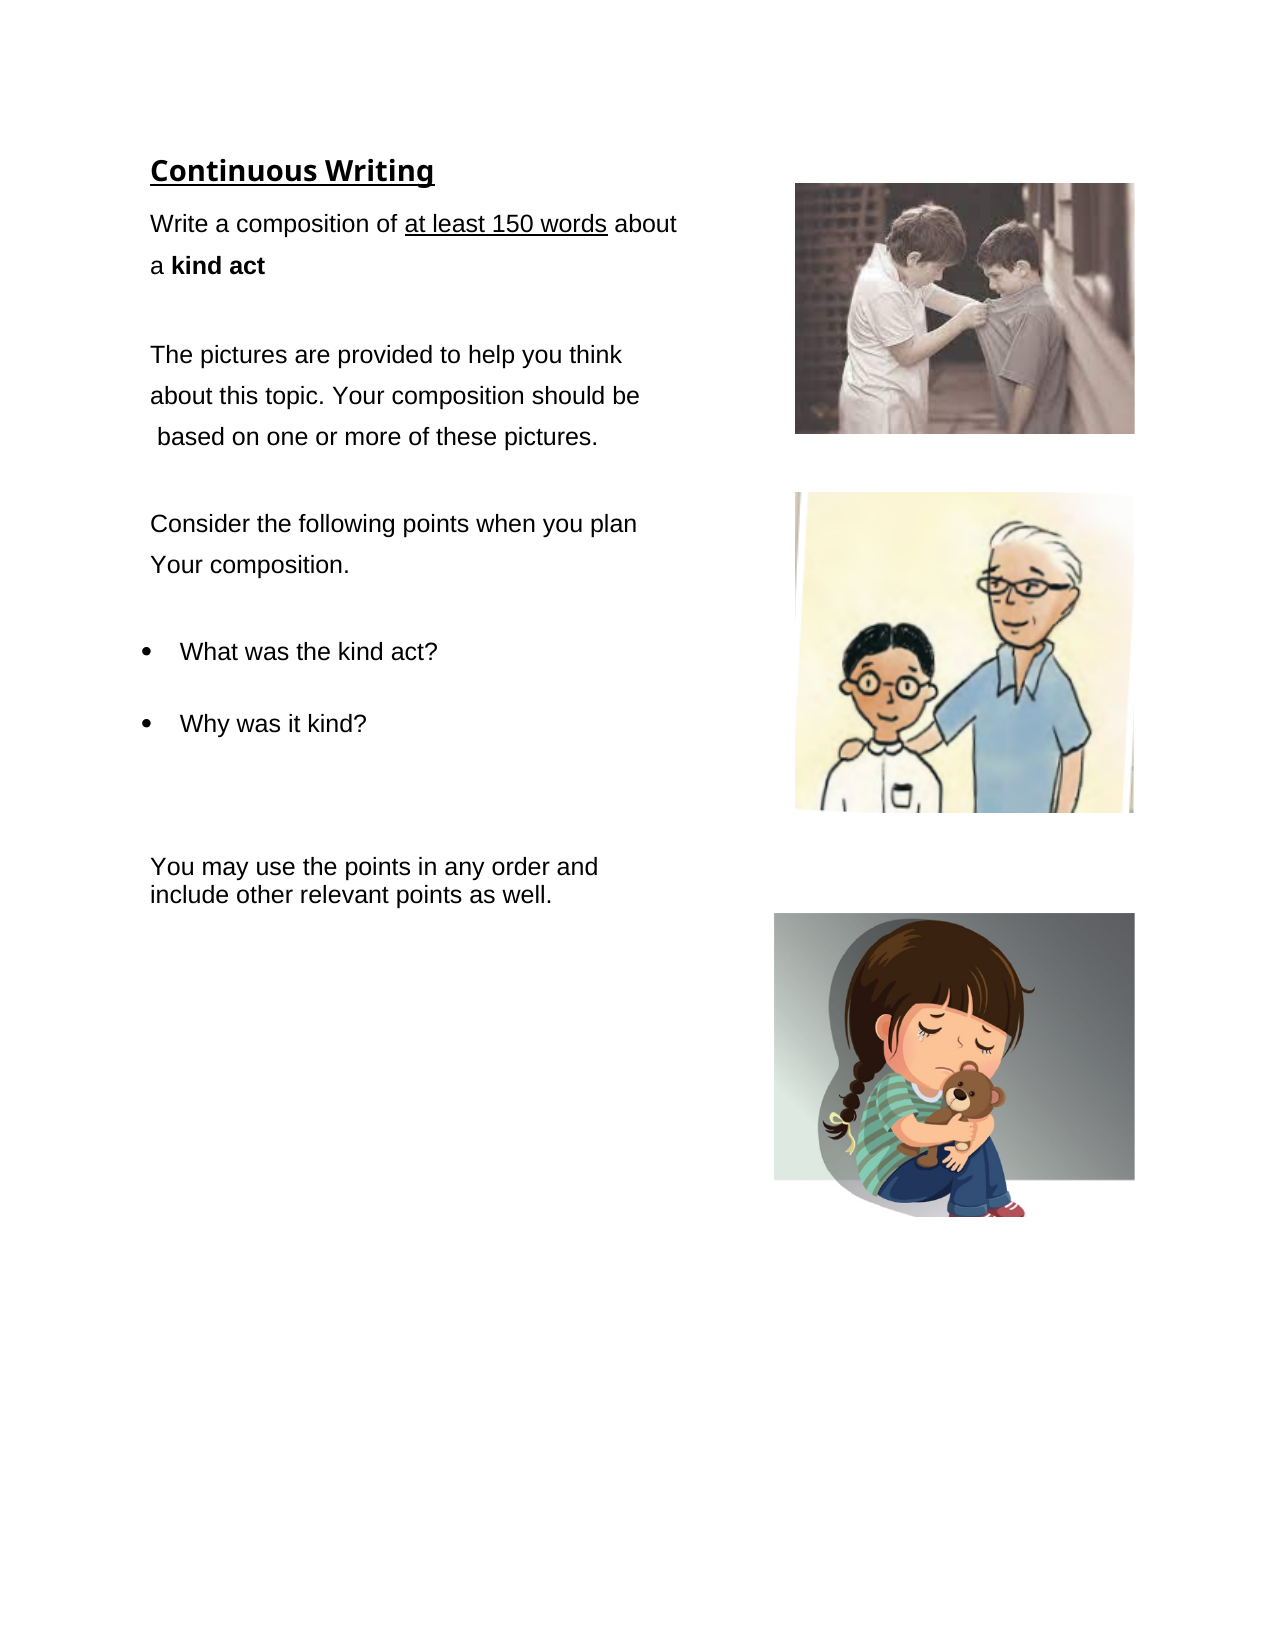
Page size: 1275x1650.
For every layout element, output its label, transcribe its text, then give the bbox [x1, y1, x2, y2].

text The pictures are provided to help you think [150, 340, 795, 368]
list Why was it kind? [142, 709, 795, 738]
list You may use the points in any order and [150, 852, 1125, 881]
picture [795, 492, 1134, 813]
list include other relevant points as well. [150, 881, 1125, 909]
picture [774, 913, 1135, 1217]
text based on one or more of these pictures. [150, 422, 1125, 451]
text Consider the following points when you plan [150, 509, 795, 538]
text Your composition. [150, 550, 795, 579]
text a kind act [150, 251, 795, 279]
text Write a composition of at least 150 words about [150, 209, 795, 238]
picture [795, 183, 1135, 434]
text Continuous Writing [150, 150, 1125, 190]
text about this topic. Your composition should be [150, 381, 795, 410]
list What was the kind act? [142, 637, 795, 666]
